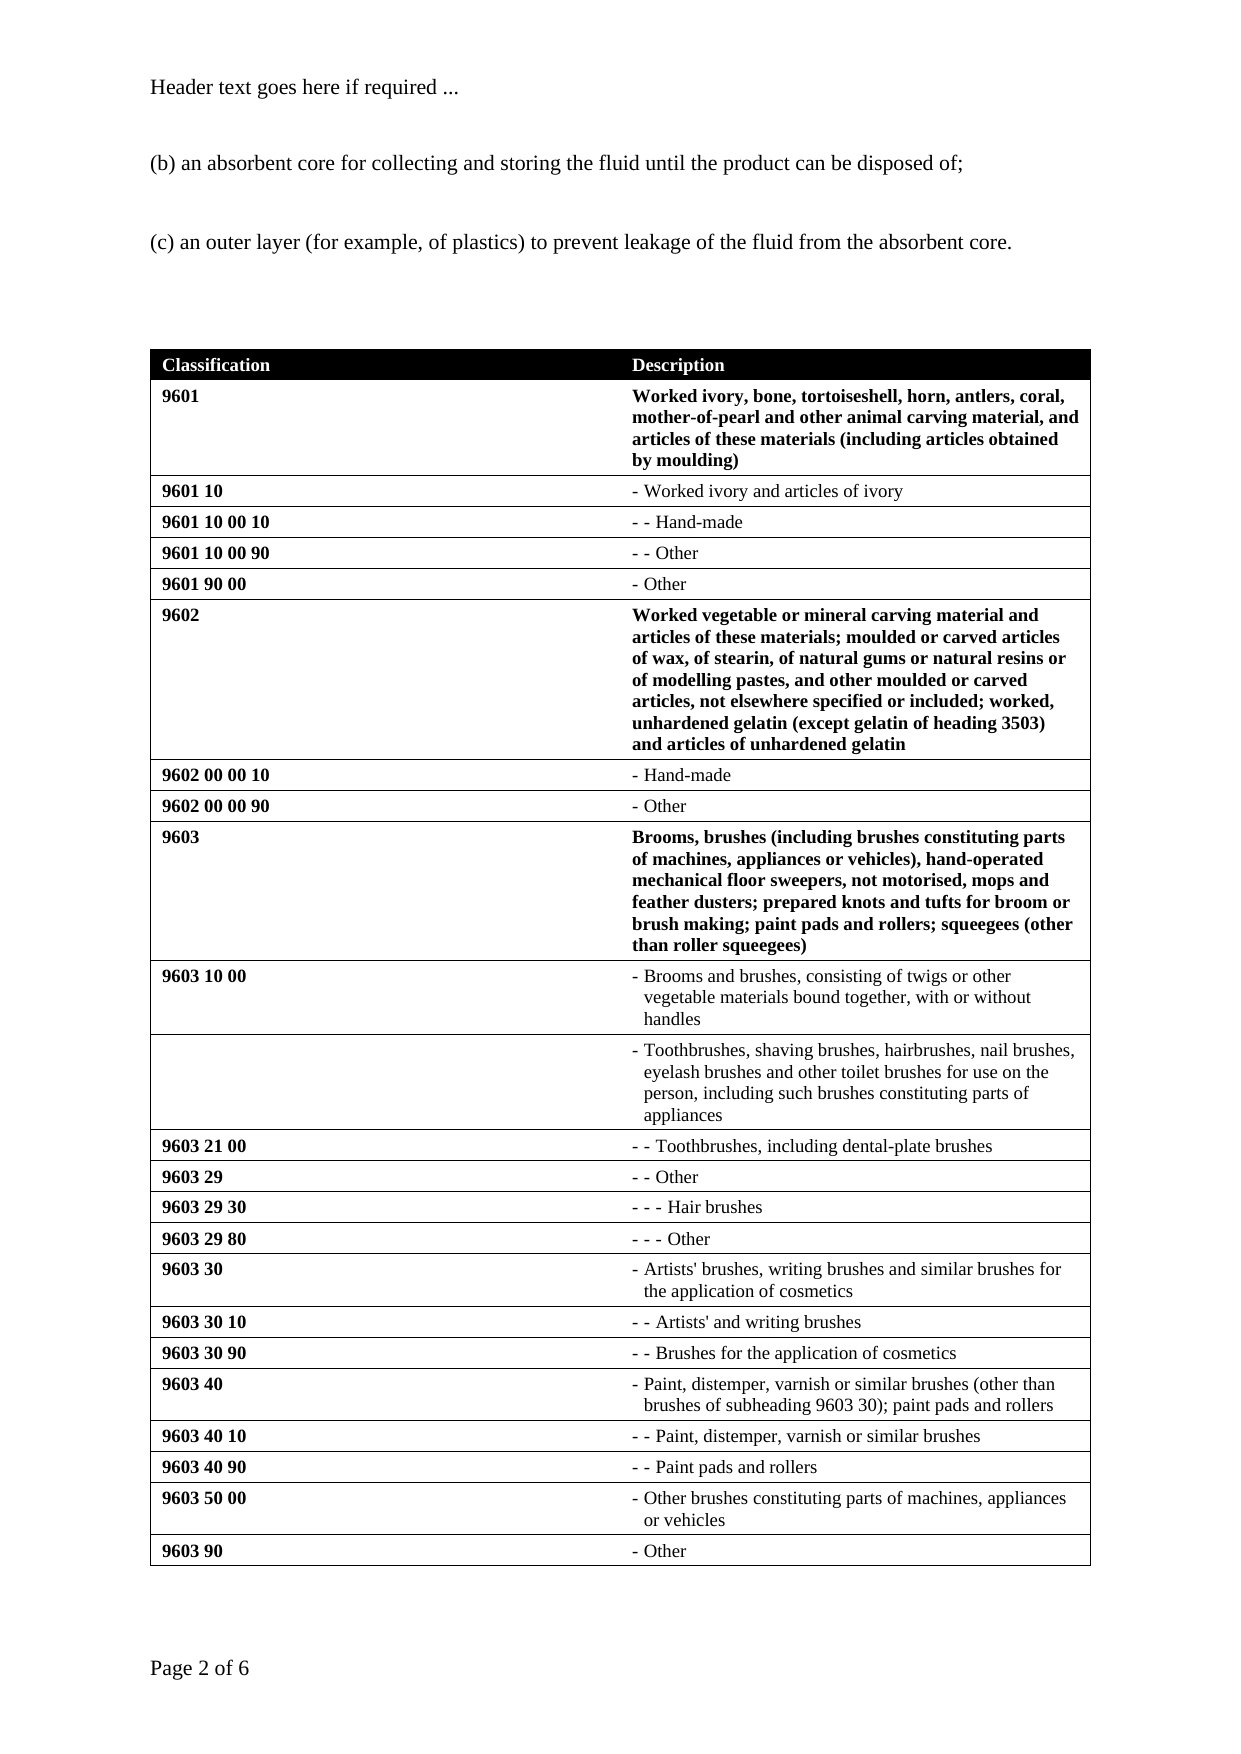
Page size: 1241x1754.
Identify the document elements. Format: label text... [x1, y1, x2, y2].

text (b) an absorbent core for collecting and storing the fluid until the product can be disposed of; [150, 150, 1090, 175]
table_header Classification [151, 350, 621, 379]
table_cell 9602 00 00 90 [151, 791, 621, 821]
table_cell Worked vegetable or mineral carving material and articles of these materials; moulded or carved articles of wax, of stearin, of natural gums or natural resins or of modelling pastes, and other moulded or carved articles, not elsewhere specified or included; worked, unhardened gelatin (except gelatin of heading 3503) and articles of unhardened gelatin [621, 600, 1090, 759]
table_cell 9603 30 [151, 1254, 621, 1306]
table_cell - - Other [621, 1161, 1090, 1191]
table_cell 9603 29 30 [151, 1192, 621, 1222]
table_cell 9603 [151, 822, 621, 960]
table_cell - Artists' brushes, writing brushes and similar brushes for the application of cosmetics [621, 1254, 1090, 1306]
table_cell 9601 10 00 90 [151, 538, 621, 568]
table_cell - - Paint pads and rollers [621, 1452, 1090, 1482]
table_cell 9603 29 [151, 1161, 621, 1191]
table_header Description [621, 350, 1090, 379]
table_cell - Paint, distemper, varnish or similar brushes (other than brushes of subheading 9603 30); paint pads and rollers [621, 1369, 1090, 1420]
table_cell 9603 29 80 [151, 1223, 621, 1253]
text (c) an outer layer (for example, of plastics) to prevent leakage of the fluid from the absorbent core. [150, 229, 1090, 254]
table_cell - Other [621, 569, 1090, 599]
table_cell - Other [621, 1535, 1090, 1565]
table_cell 9603 50 00 [151, 1483, 621, 1534]
table_cell 9603 40 90 [151, 1452, 621, 1482]
table_cell 9603 30 90 [151, 1338, 621, 1367]
table_cell - Other brushes constituting parts of machines, appliances or vehicles [621, 1483, 1090, 1534]
table_cell - - Hand-made [621, 507, 1090, 537]
table_cell 9601 [151, 380, 621, 475]
table_cell 9602 00 00 10 [151, 760, 621, 790]
table_cell - - Brushes for the application of cosmetics [621, 1338, 1090, 1367]
table_cell [151, 1035, 621, 1129]
table_cell 9603 21 00 [151, 1130, 621, 1160]
table_cell - - Artists' and writing brushes [621, 1307, 1090, 1337]
table_cell - - - Other [621, 1223, 1090, 1253]
table_cell 9602 [151, 600, 621, 759]
table_cell - Other [621, 791, 1090, 821]
table_cell - - Paint, distemper, varnish or similar brushes [621, 1421, 1090, 1451]
table_cell - Worked ivory and articles of ivory [621, 476, 1090, 506]
table_cell - - Toothbrushes, including dental-plate brushes [621, 1130, 1090, 1160]
table_cell 9603 10 00 [151, 961, 621, 1034]
table_cell 9603 30 10 [151, 1307, 621, 1337]
table_cell 9601 10 [151, 476, 621, 506]
table_cell 9601 10 00 10 [151, 507, 621, 537]
table_cell 9603 40 [151, 1369, 621, 1420]
table_cell 9603 90 [151, 1535, 621, 1565]
table_cell - Toothbrushes, shaving brushes, hairbrushes, nail brushes, eyelash brushes and other toilet brushes for use on the person, including such brushes constituting parts of appliances [621, 1035, 1090, 1129]
table_cell 9601 90 00 [151, 569, 621, 599]
table_cell - Hand-made [621, 760, 1090, 790]
table_cell Brooms, brushes (including brushes constituting parts of machines, appliances or vehicles), hand-operated mechanical floor sweepers, not motorised, mops and feather dusters; prepared knots and tufts for broom or brush making; paint pads and rollers; squeegees (other than roller squeegees) [621, 822, 1090, 960]
table_cell - - Other [621, 538, 1090, 568]
table_cell - - - Hair brushes [621, 1192, 1090, 1222]
table_cell 9603 40 10 [151, 1421, 621, 1451]
table_cell - Brooms and brushes, consisting of twigs or other vegetable materials bound together, with or without handles [621, 961, 1090, 1034]
table_cell Worked ivory, bone, tortoiseshell, horn, antlers, coral, mother-of-pearl and other animal carving material, and articles of these materials (including articles obtained by moulding) [621, 380, 1090, 475]
